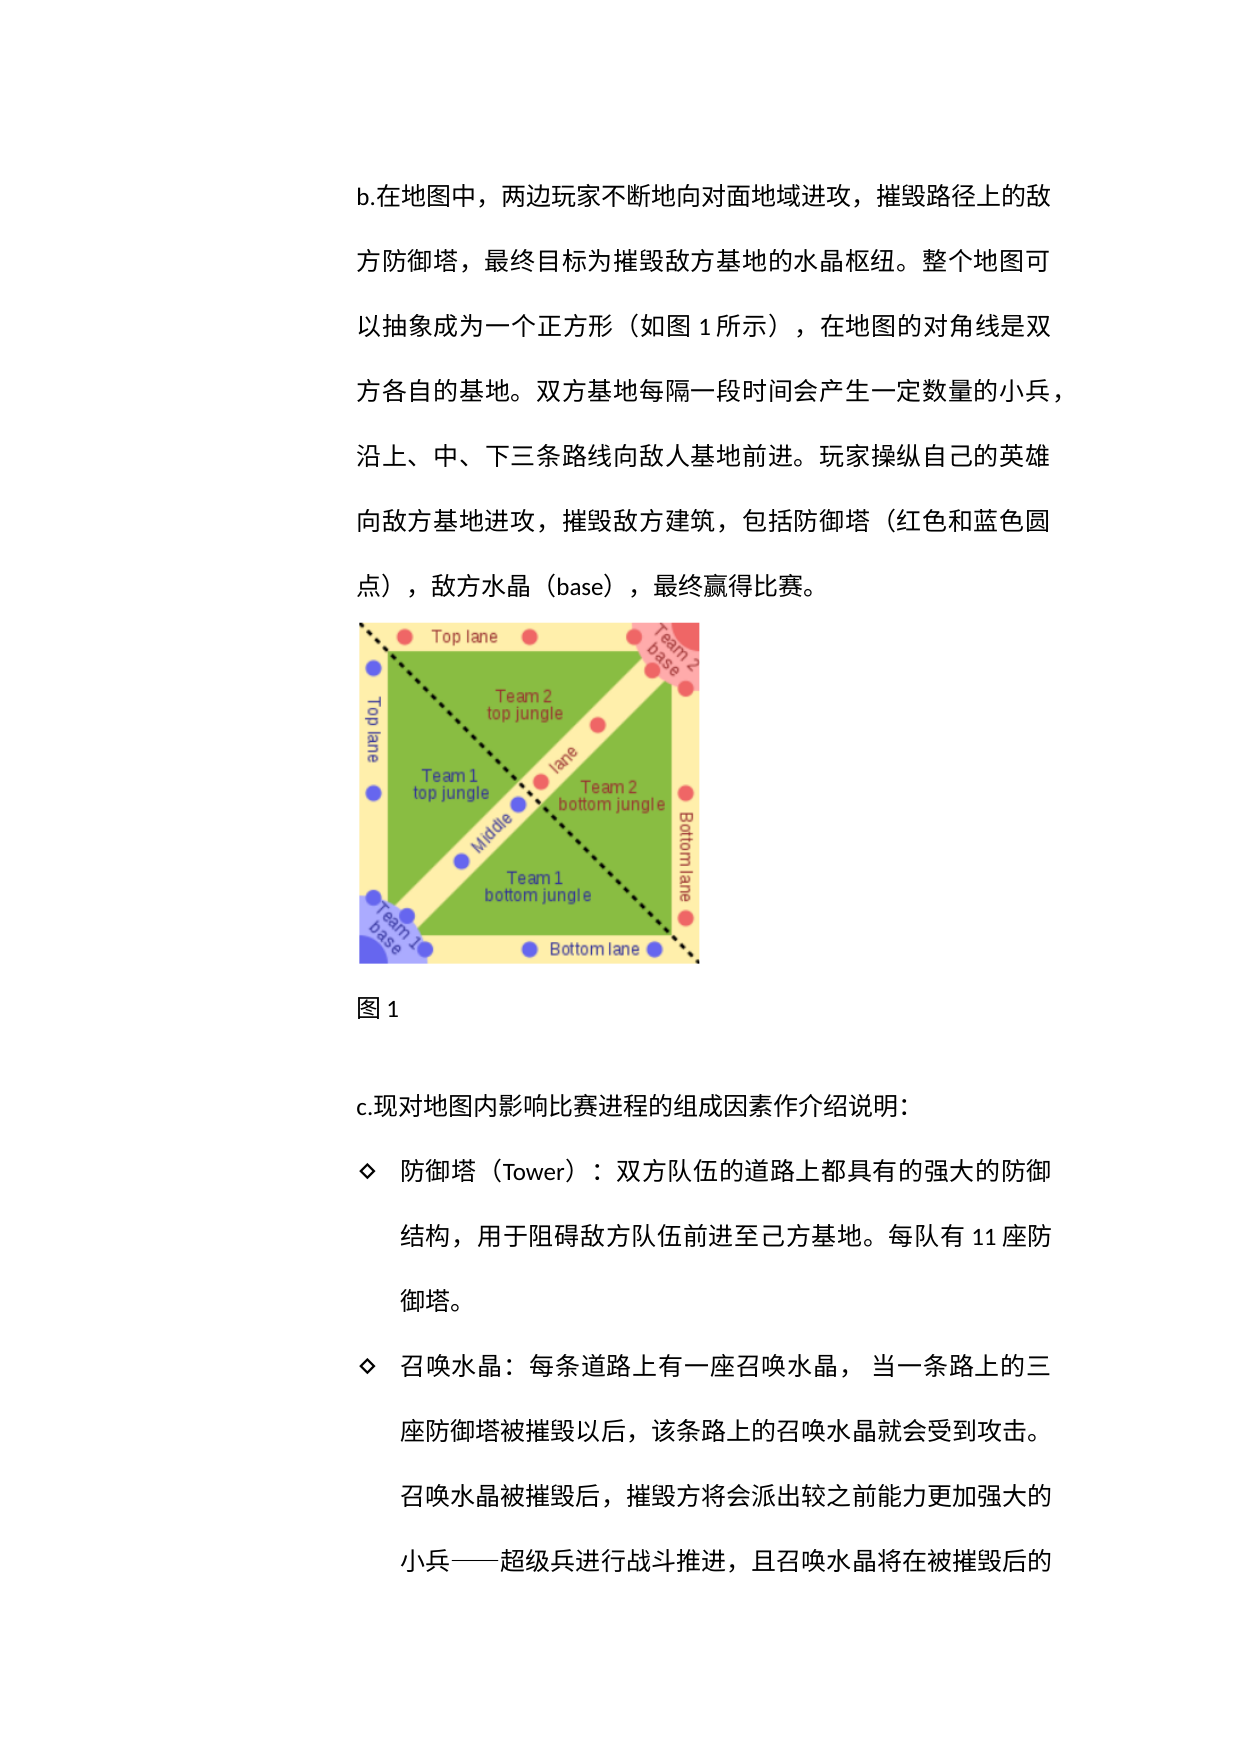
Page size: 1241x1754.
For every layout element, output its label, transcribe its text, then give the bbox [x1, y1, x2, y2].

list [356, 1332, 1053, 1592]
list b.在地图中，两边玩家不断地向对面地域进攻，摧毁路径上的敌方防御塔，最终目标为摧毁敌方基地的水晶枢纽。整个地图可以抽象成为一个正方形（如图1所示），在地图的对角线是双方各自的基地。双方基地每隔一段时间会产生一定数量的小兵，沿上、中、下三条路线向敌人基地前进。玩家操纵自己的英雄向敌方基地进攻，摧毁敌方建筑，包括防御塔（红色和蓝色圆点），敌方水晶（base），最终赢得比赛。 [356, 162, 1053, 617]
list 防御塔（Tower）：双方队伍的道路上都具有的强大的防御结构，用于阻碍敌方队伍前进至己方基地。每队有11座防御塔。 [356, 1137, 1053, 1332]
picture [356, 617, 700, 966]
list 图1 [356, 974, 1053, 1039]
list c.现对地图内影响比赛进程的组成因素作介绍说明： [356, 1072, 1053, 1137]
